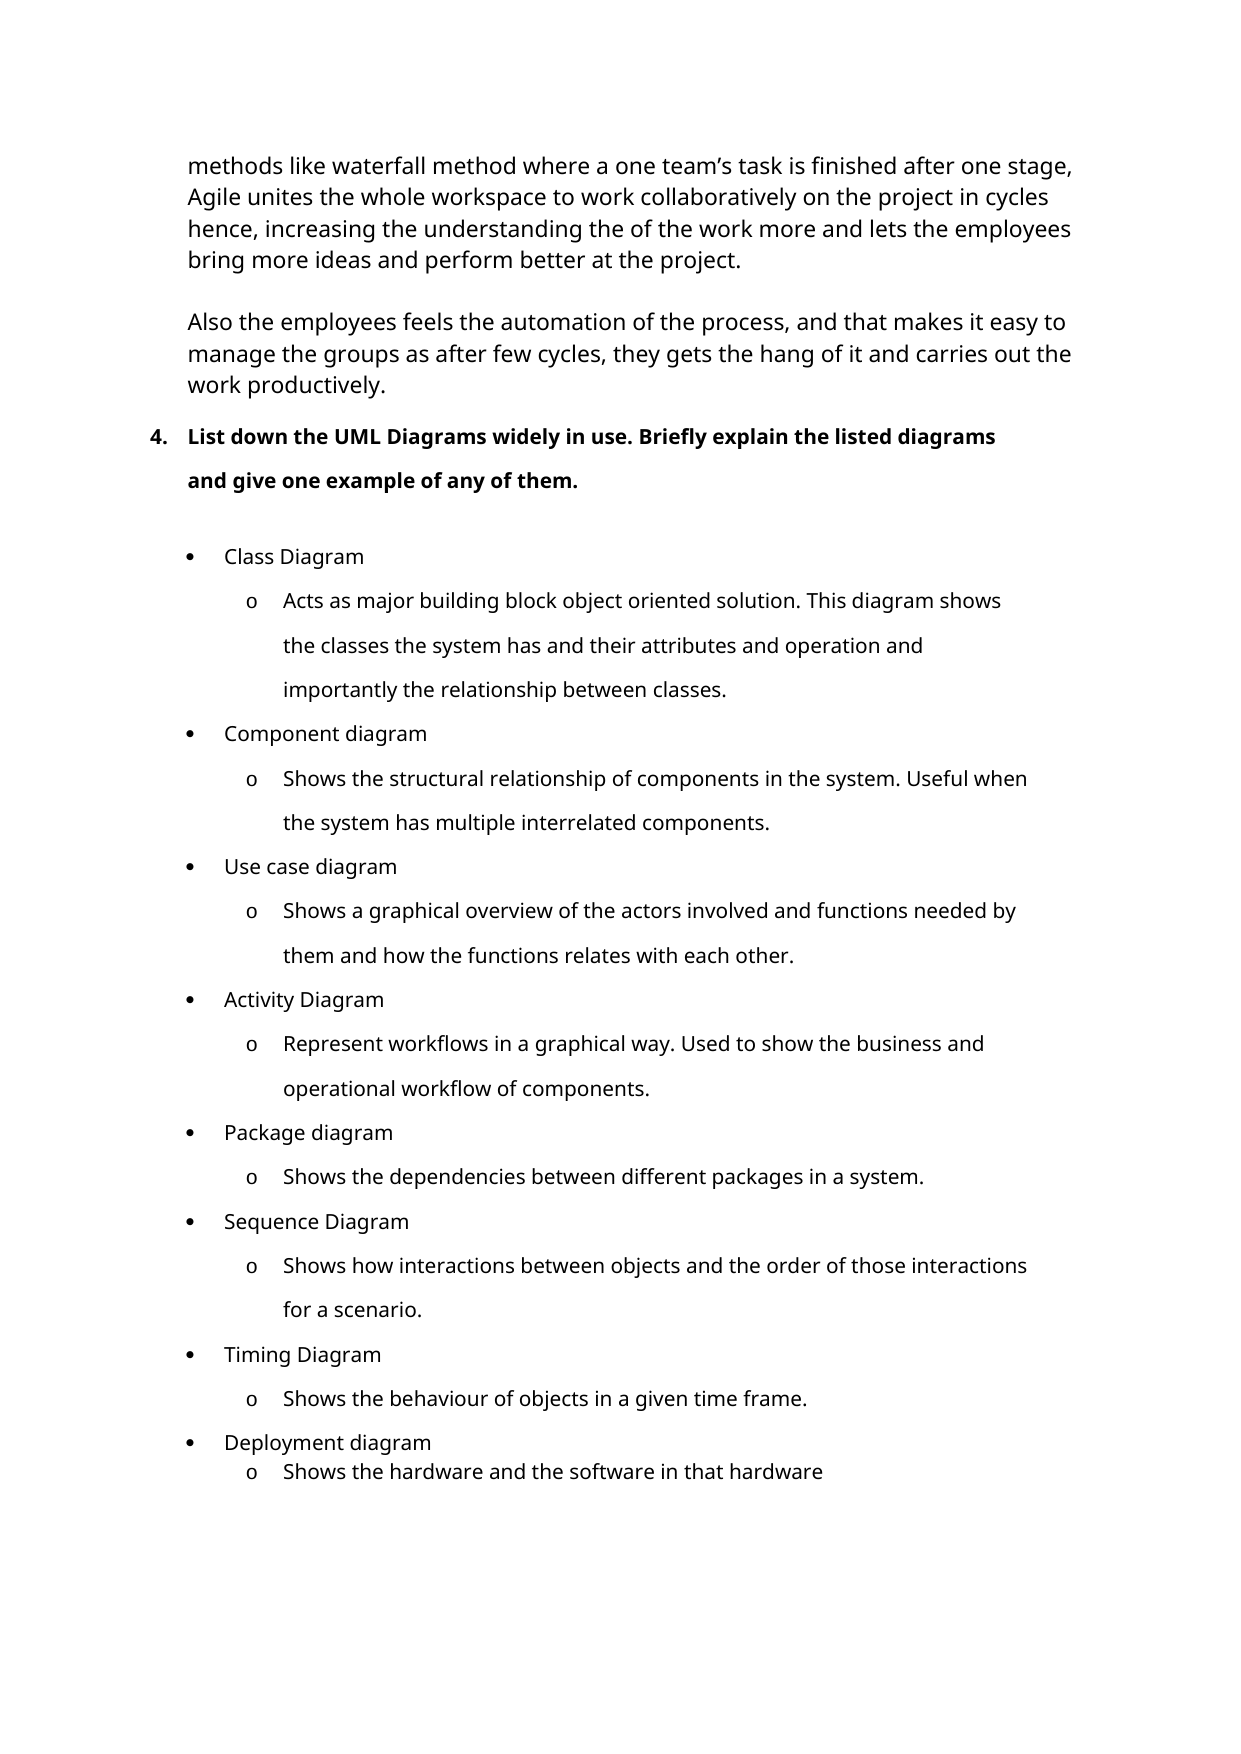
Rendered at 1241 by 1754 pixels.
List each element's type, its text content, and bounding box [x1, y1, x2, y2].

list Class Diagram [186, 542, 1033, 571]
list Activity Diagram [186, 985, 1033, 1014]
list Package diagram [186, 1118, 1033, 1147]
list List down the UML Diagrams widely in use. Briefly explain the listed diagrams and give one example of any of them. [150, 422, 1033, 495]
list Use case diagram [186, 852, 1033, 881]
list Acts as major building block object oriented solution. This diagram shows the classes the system has and their attributes and operation and importantly the relationship between classes. [245, 586, 1033, 703]
list Component diagram [186, 719, 1033, 748]
list Shows the behaviour of objects in a given time frame. [245, 1384, 1033, 1413]
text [187, 150, 1090, 275]
list Shows how interactions between objects and the order of those interactions for a scenario. [245, 1251, 1033, 1324]
list Shows the dependencies between different packages in a system. [245, 1162, 1033, 1191]
list Shows the hardware and the software in that hardware [245, 1457, 1033, 1486]
list Timing Diagram [186, 1340, 1033, 1368]
list Represent workflows in a graphical way. Used to show the business and operational workflow of components. [245, 1029, 1033, 1102]
list Shows the structural relationship of components in the system. Useful when the system has multiple interrelated components. [245, 764, 1033, 836]
list Shows a graphical overview of the actors involved and functions needed by them and how the functions relates with each other. [245, 897, 1033, 969]
list Sequence Diagram [186, 1207, 1033, 1235]
list Deployment diagram [186, 1428, 1033, 1457]
text Also the employees feels the automation of the process, and that makes it easy to manage the groups as after few cycles, they gets the hang of it and carries out the work productively. [187, 306, 1090, 400]
